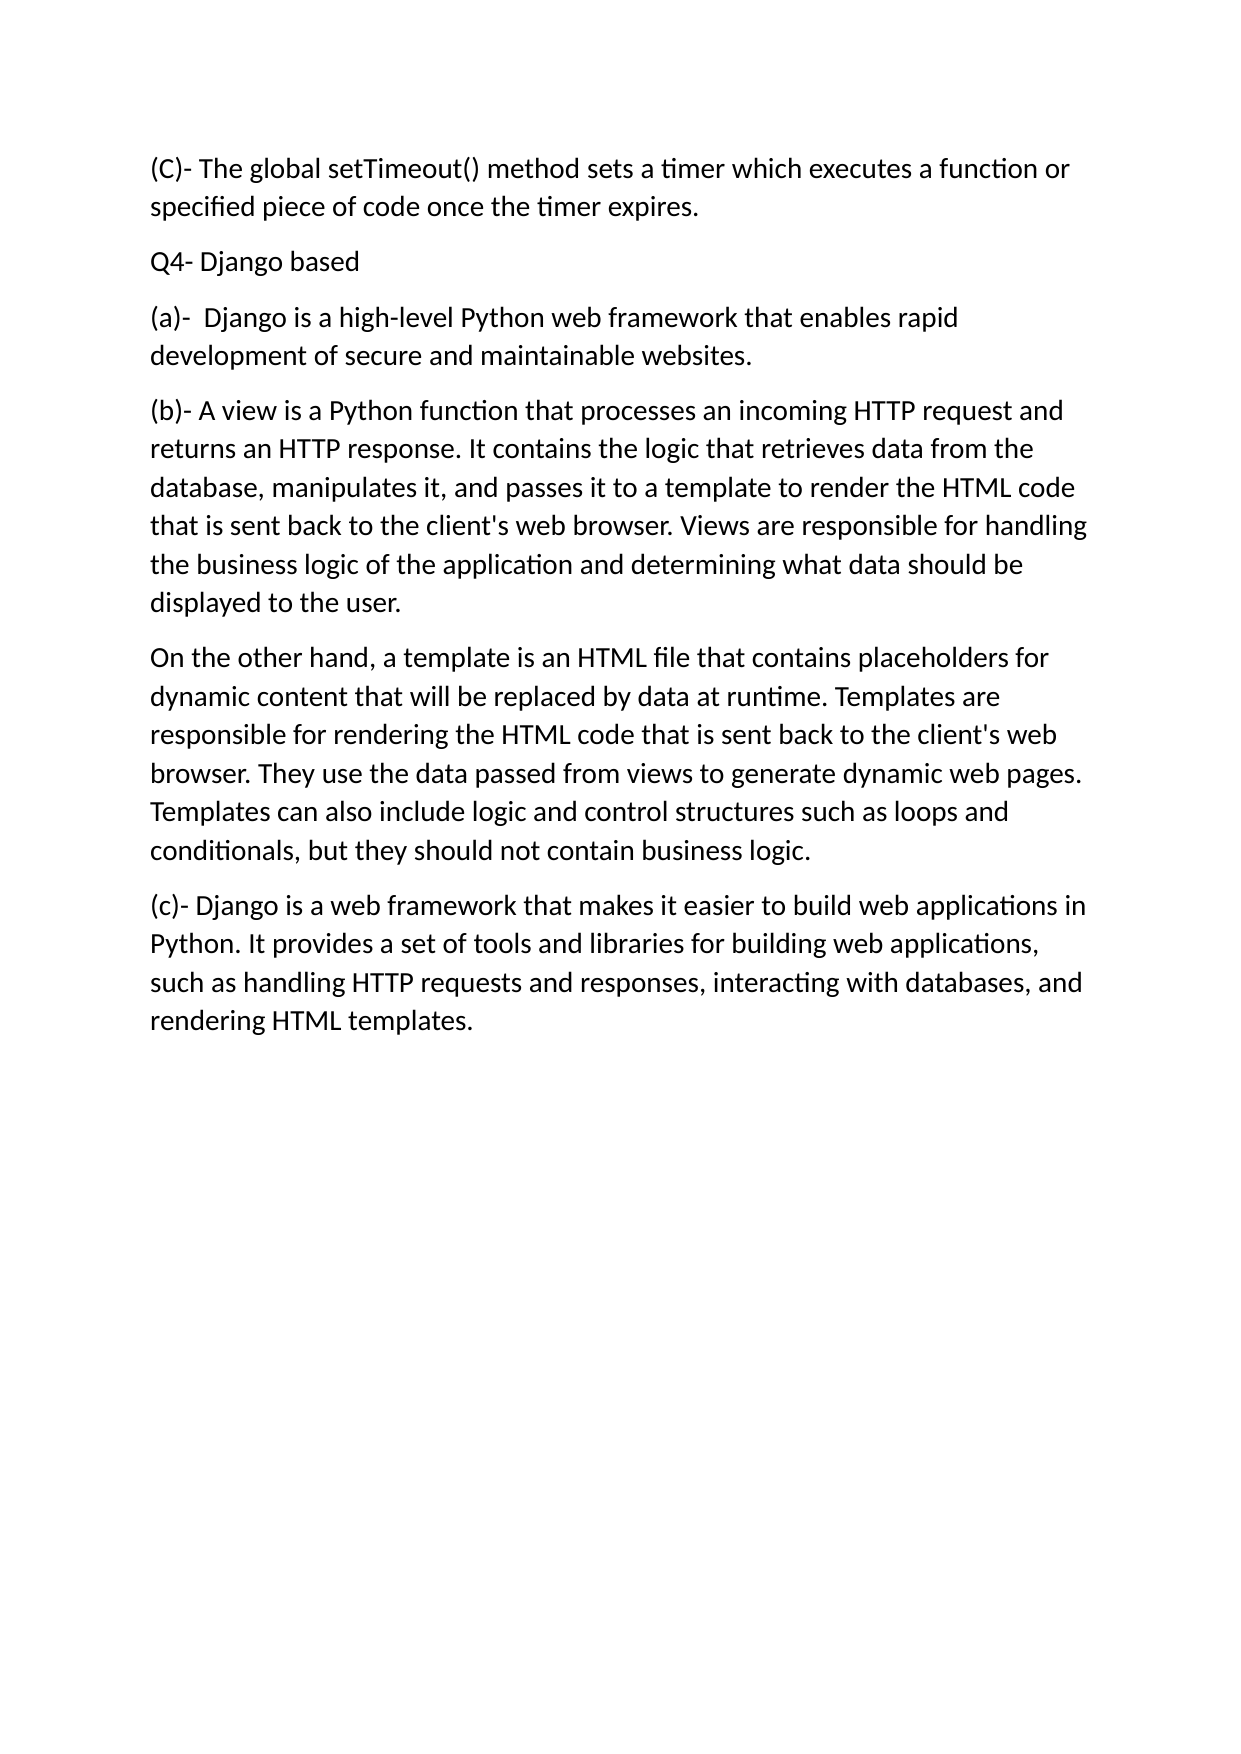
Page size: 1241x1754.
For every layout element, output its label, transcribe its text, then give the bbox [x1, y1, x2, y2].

text (C)- The global setTimeout() method sets a timer which executes a function or specified piece of code once the timer expires. [150, 150, 1090, 224]
text (c)- Django is a web framework that makes it easier to build web applications in Python. It provides a set of tools and libraries for building web applications, such as handling HTTP requests and responses, interacting with databases, and rendering HTML templates. [150, 887, 1090, 1038]
text On the other hand, a template is an HTML file that contains placeholders for dynamic content that will be replaced by data at runtime. Templates are responsible for rendering the HTML code that is sent back to the client's web browser. They use the data passed from views to generate dynamic web pages. Templates can also include logic and control structures such as loops and conditionals, but they should not contain business logic. [150, 639, 1090, 867]
text (a)- Django is a high-level Python web framework that enables rapid development of secure and maintainable websites. [150, 299, 1090, 373]
text (b)- A view is a Python function that processes an incoming HTTP request and returns an HTTP response. It contains the logic that retrieves data from the database, manipulates it, and passes it to a template to render the HTML code that is sent back to the client's web browser. Views are responsible for handling the business logic of the application and determining what data should be displayed to the user. [150, 392, 1090, 620]
text Q4- Django based [150, 243, 1090, 279]
